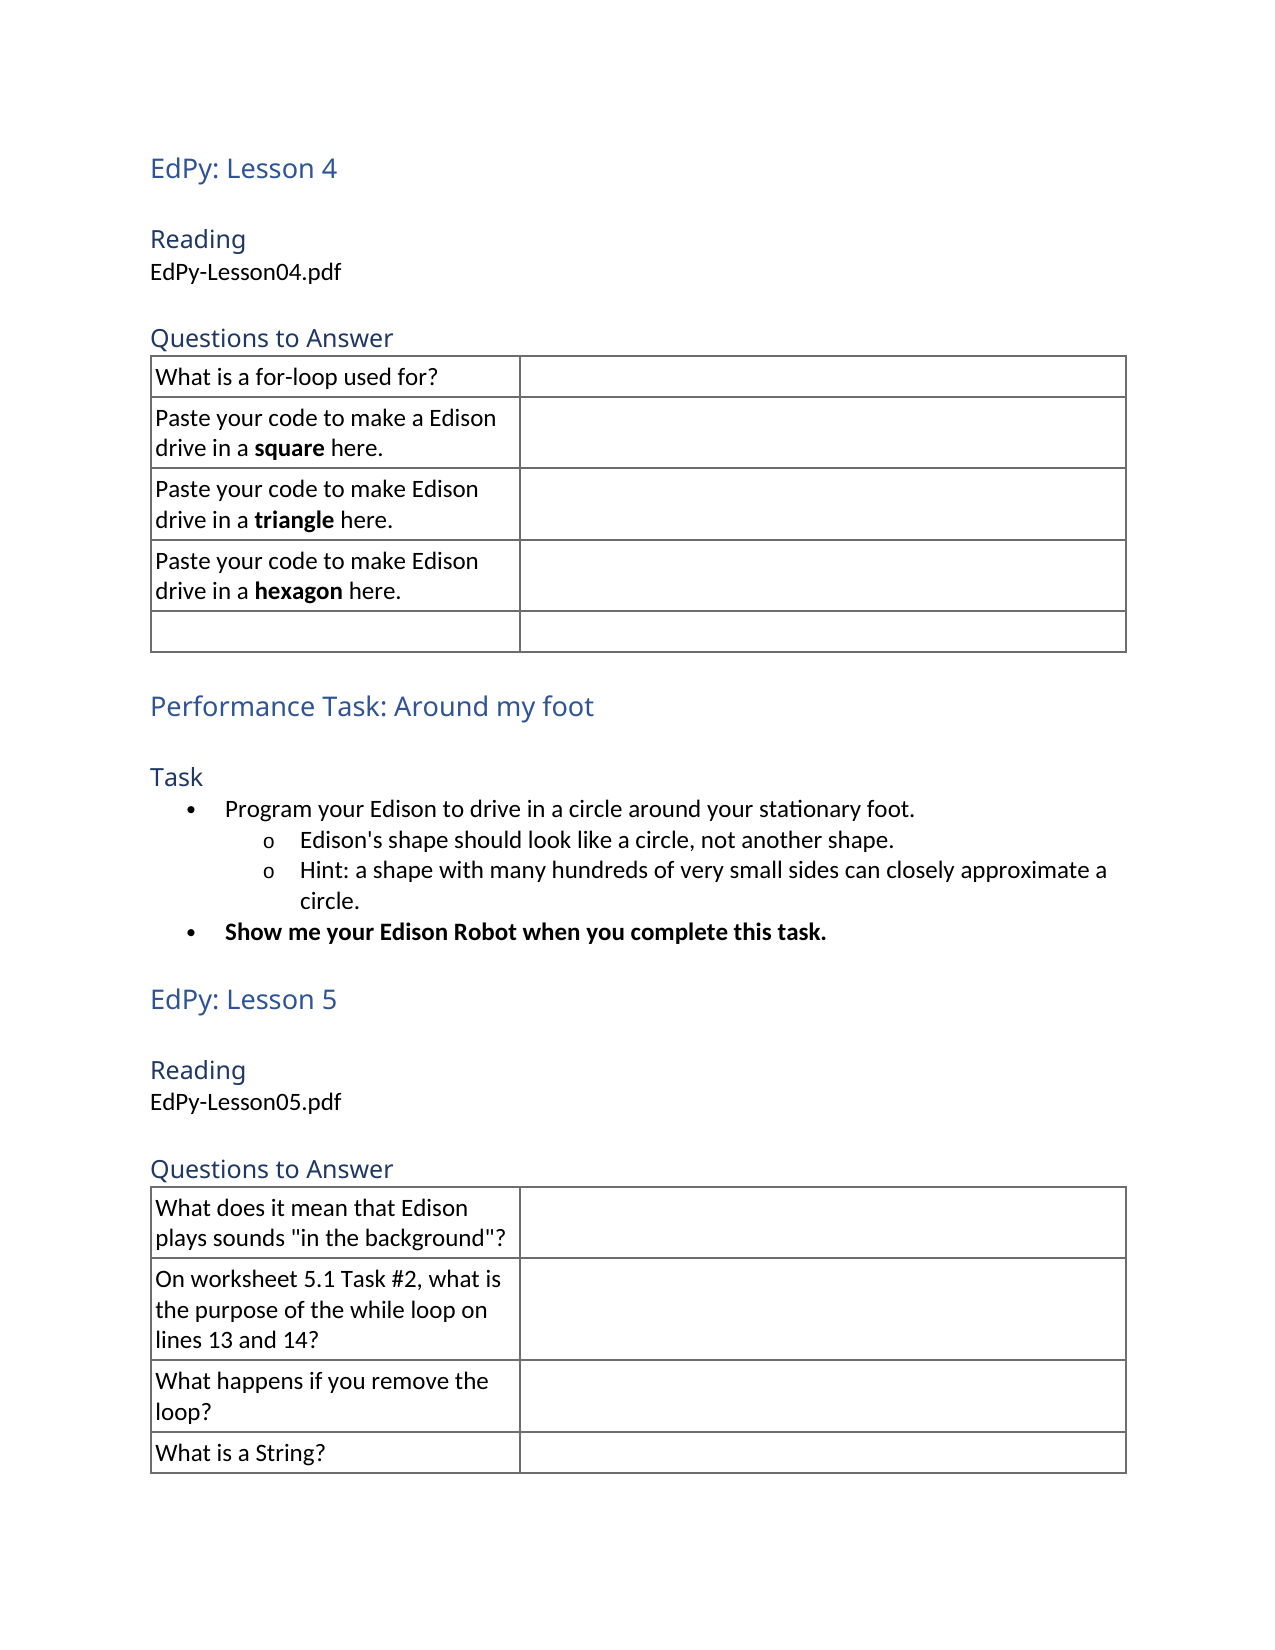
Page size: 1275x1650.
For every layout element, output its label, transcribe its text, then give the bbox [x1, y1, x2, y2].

table_header [521, 1188, 1125, 1257]
table_cell [521, 398, 1125, 467]
table_cell On worksheet 5.1 Task #2, what is the purpose of the while loop on lines 13 and 14? [152, 1259, 519, 1359]
table_cell [521, 541, 1125, 610]
text EdPy-Lesson05.pdf [150, 1086, 1125, 1117]
table_header What is a for-loop used for? [152, 357, 519, 396]
subtitle Questions to Answer [150, 1152, 1125, 1186]
table_cell [521, 1361, 1125, 1431]
table_header [521, 357, 1125, 396]
table_cell [152, 612, 519, 651]
subtitle Task [150, 759, 1125, 793]
table_cell [521, 612, 1125, 651]
subtitle EdPy: Lesson 4 [150, 150, 1125, 187]
list Show me your Edison Robot when you complete this task. [187, 916, 1125, 946]
subtitle Reading [150, 222, 1125, 256]
list Edison's shape should look like a circle, not another shape. [262, 824, 1125, 854]
list Program your Edison to drive in a circle around your stationary foot. [187, 793, 1125, 824]
table_cell [521, 1433, 1125, 1472]
subtitle EdPy: Lesson 5 [150, 981, 1125, 1018]
table_cell What is a String? [152, 1433, 519, 1472]
subtitle Questions to Answer [150, 321, 1125, 355]
table_header What does it mean that Edison plays sounds "in the background"? [152, 1188, 519, 1257]
table_cell [521, 469, 1125, 539]
subtitle Reading [150, 1052, 1125, 1086]
list Hint: a shape with many hundreds of very small sides can closely approximate a circle. [262, 854, 1125, 916]
table_cell [521, 1259, 1125, 1359]
text EdPy-Lesson04.pdf [150, 256, 1125, 286]
table_cell Paste your code to make Edison drive in a triangle here. [152, 469, 519, 539]
table_cell What happens if you remove the loop? [152, 1361, 519, 1431]
subtitle Performance Task: Around my foot [150, 688, 1125, 725]
table_cell Paste your code to make Edison drive in a hexagon here. [152, 541, 519, 610]
table_cell Paste your code to make a Edison drive in a square here. [152, 398, 519, 467]
